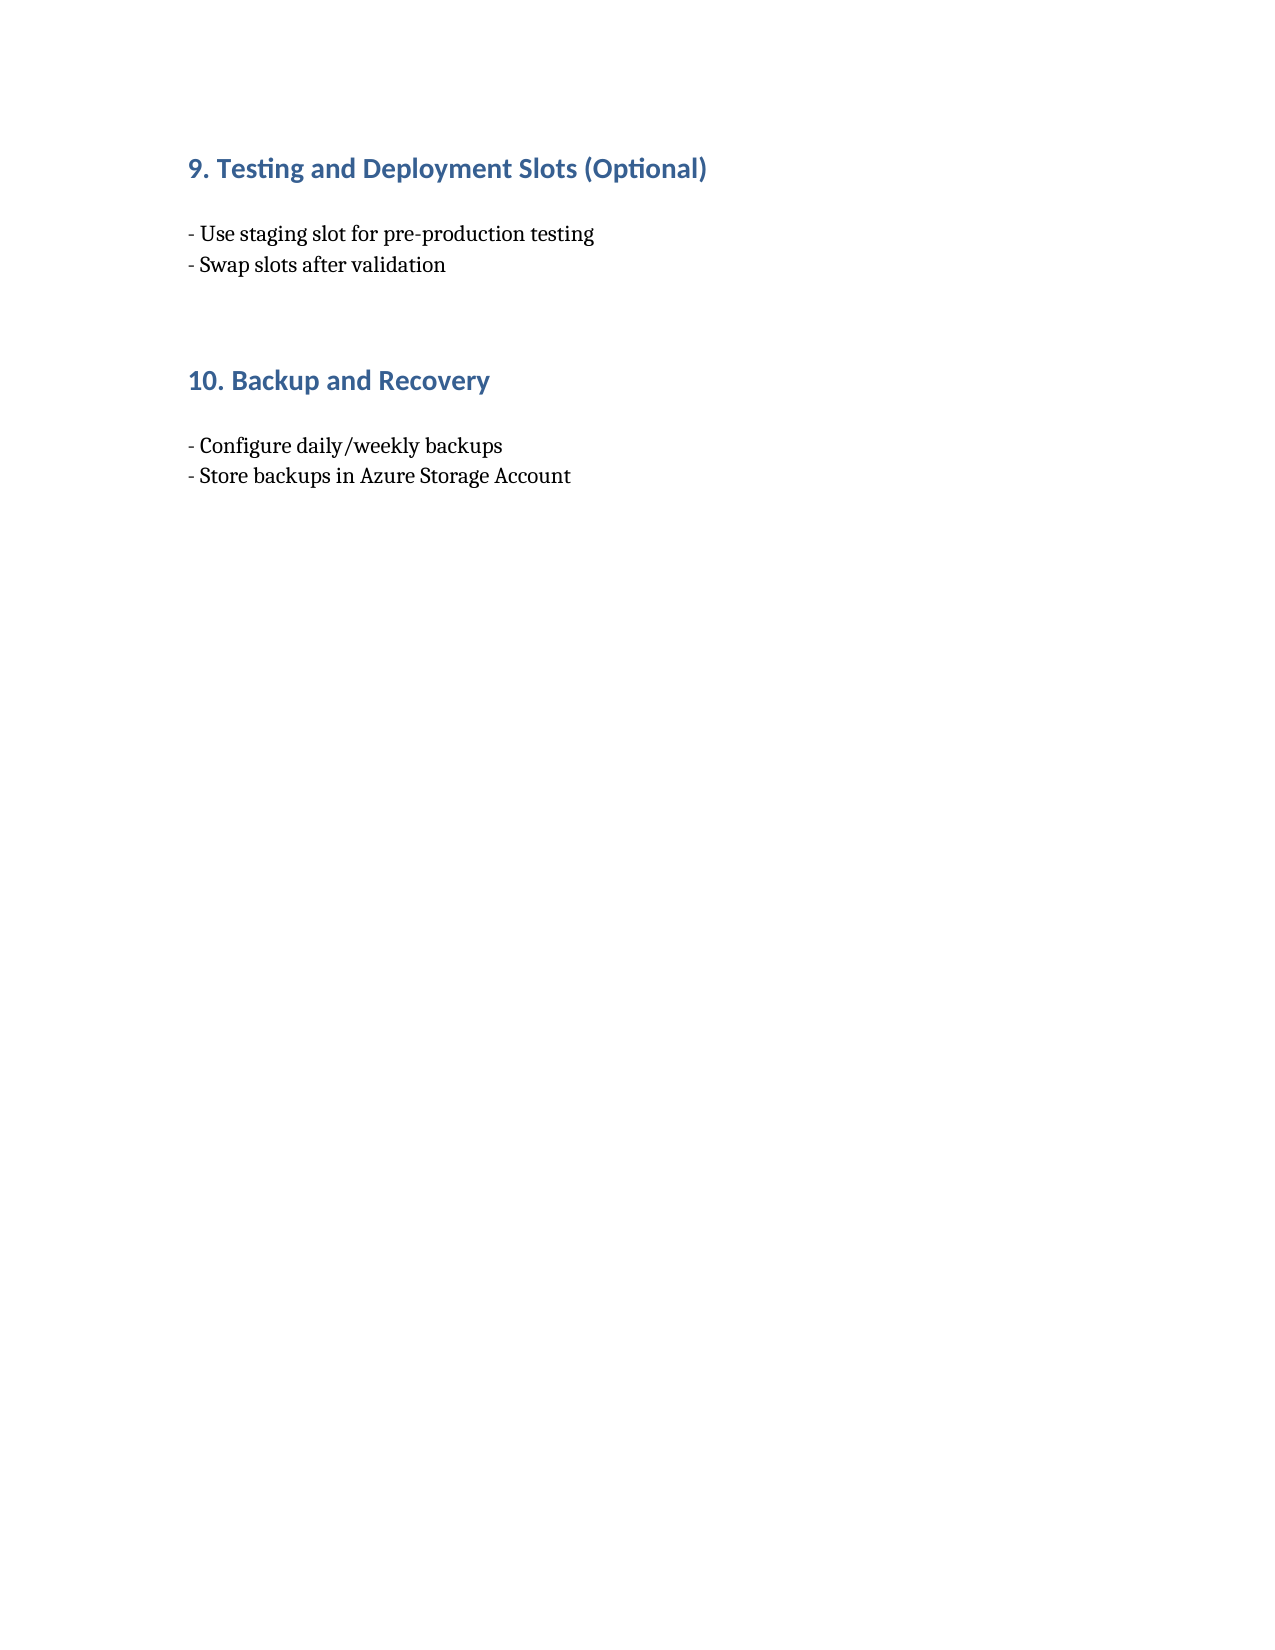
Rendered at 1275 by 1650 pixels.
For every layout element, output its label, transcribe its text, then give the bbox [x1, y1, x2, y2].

text - Use staging slot for pre-production testing - Swap slots after validation [187, 191, 1087, 308]
subtitle 9. Testing and Deployment Slots (Optional) [187, 150, 1087, 186]
text - Configure daily/weekly backups - Store backups in Azure Storage Account [187, 403, 1087, 520]
subtitle 10. Backup and Recovery [187, 362, 1087, 397]
